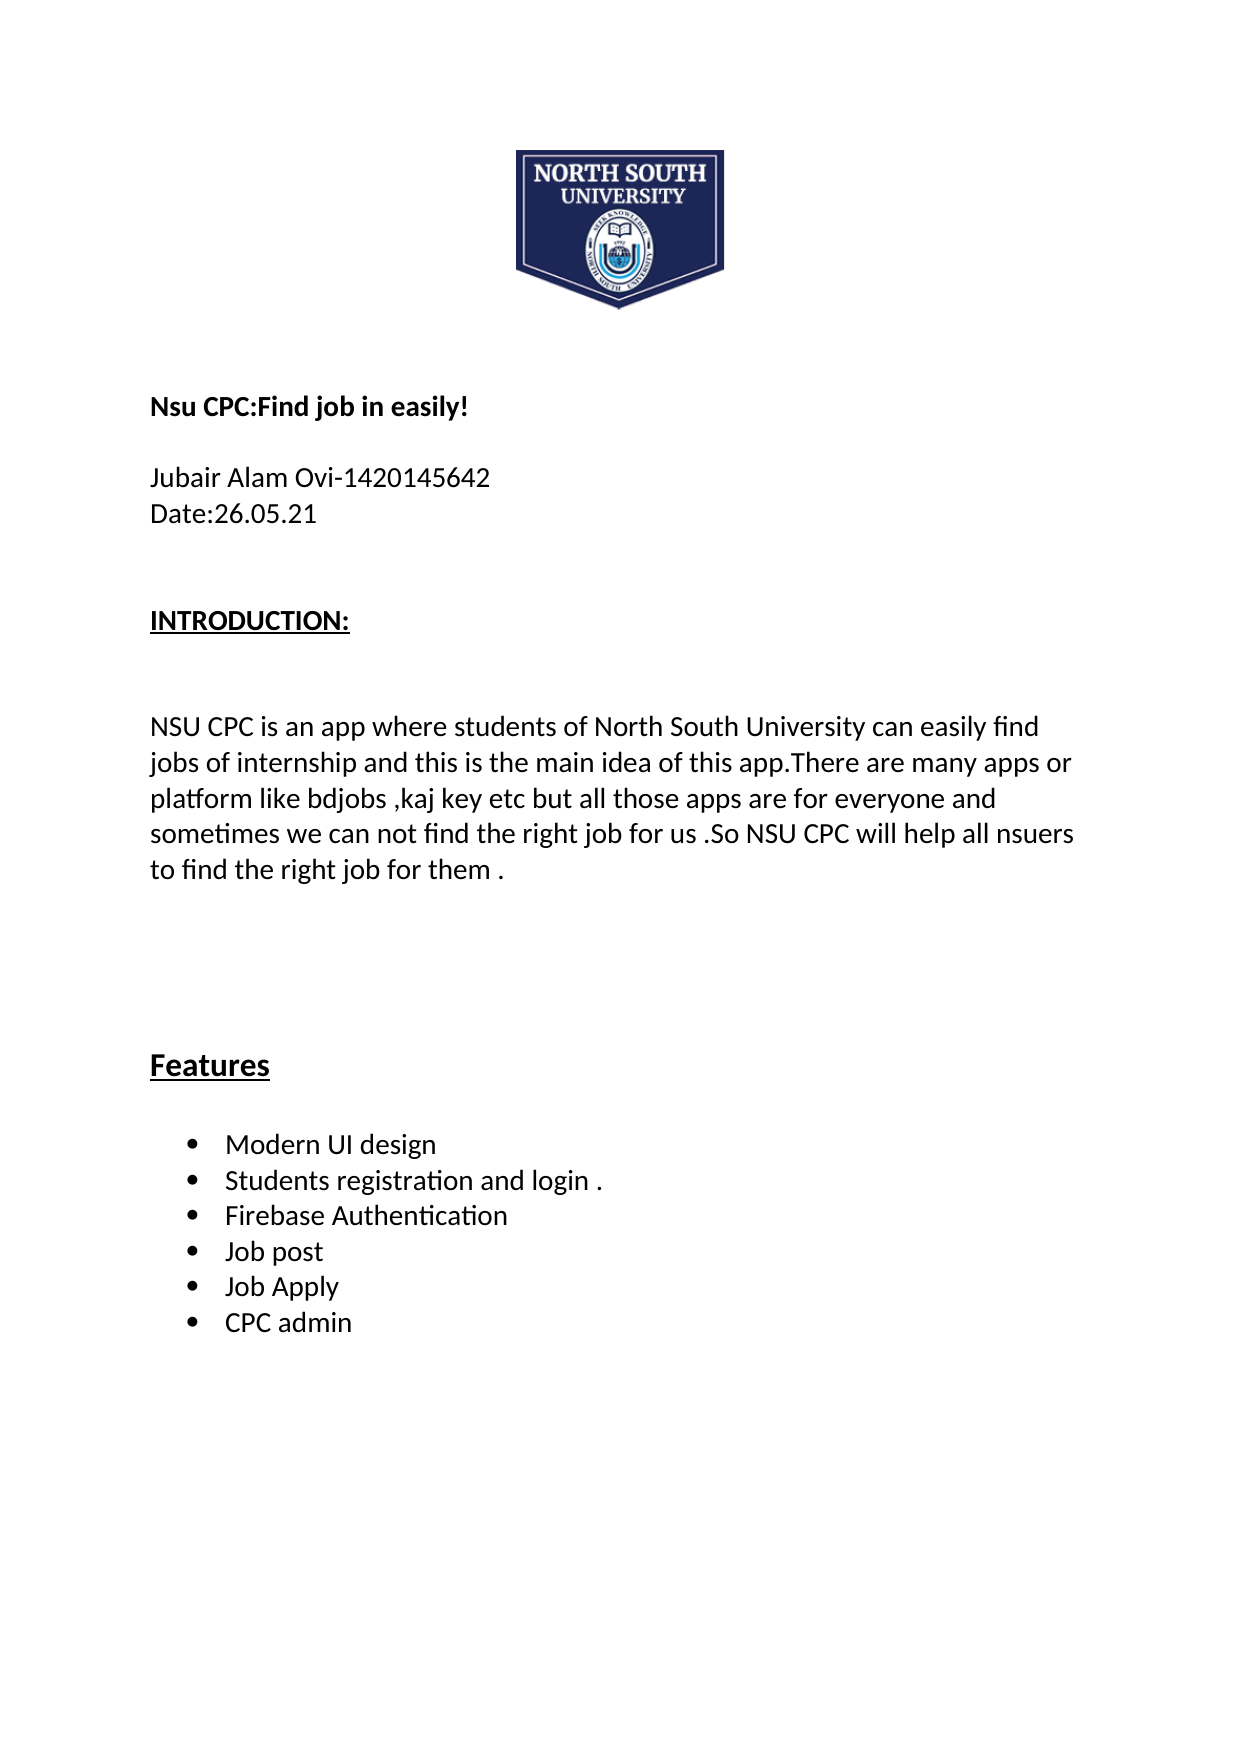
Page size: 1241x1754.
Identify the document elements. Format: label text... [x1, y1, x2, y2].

list Students registration and login . [187, 1162, 1090, 1197]
list Firebase Authentication [187, 1197, 1090, 1233]
picture [516, 150, 725, 317]
text NSU CPC is an app where students of North South University can easily find jobs of internship and this is the main idea of this app.There are many apps or platform like bdjobs ,kaj key etc but all those apps are for everyone and sometimes we can not find the right job for us .So NSU CPC will help all nsuers to find the right job for them . [150, 708, 1090, 887]
list Job post [187, 1233, 1090, 1268]
text Jubair Alam Ovi-1420145642 [150, 459, 1090, 495]
text Date:26.05.21 [150, 495, 1090, 530]
list CPC admin [187, 1304, 1090, 1340]
list Job Apply [187, 1268, 1090, 1304]
text Features [150, 1044, 1090, 1085]
text INTRODUCTION: [150, 602, 1090, 637]
list Modern UI design [187, 1126, 1090, 1162]
text Nsu CPC:Find job in easily! [150, 388, 1090, 423]
